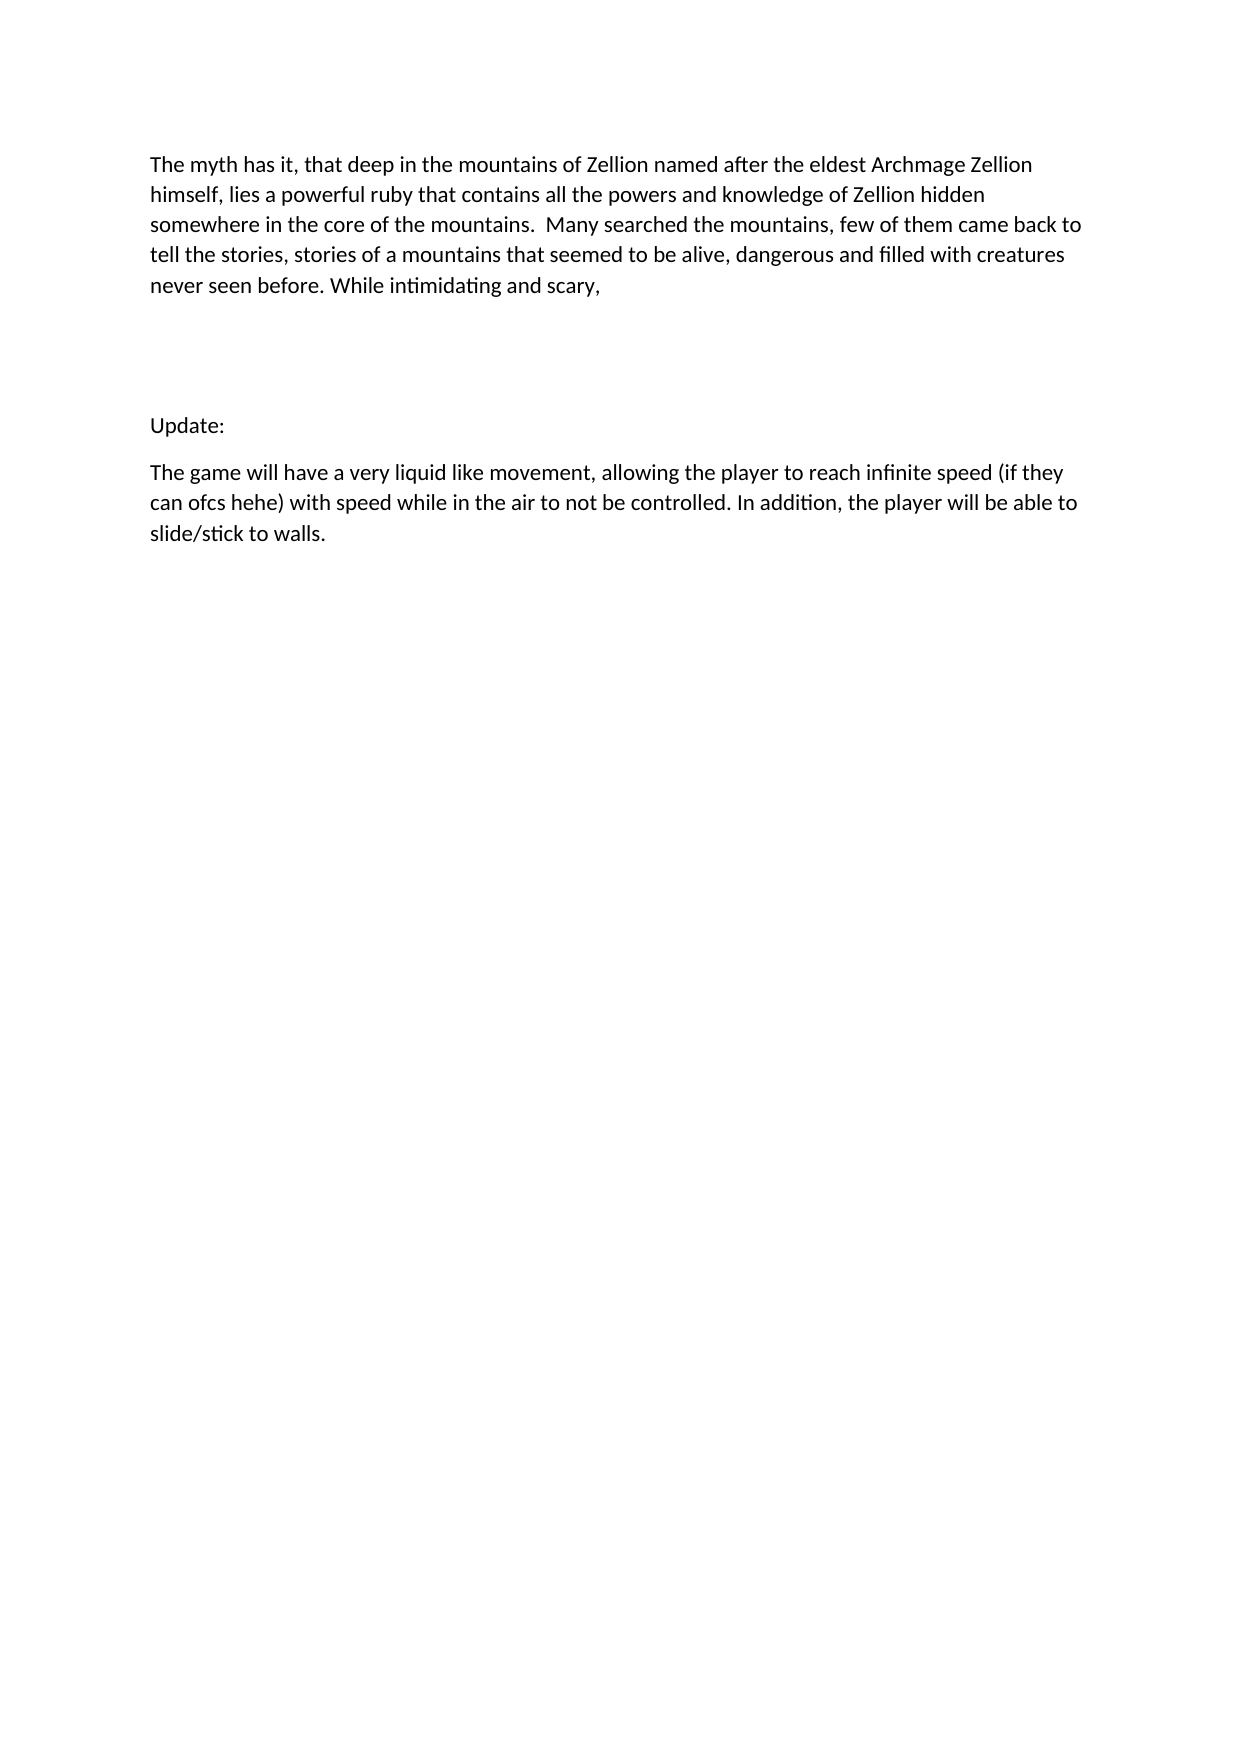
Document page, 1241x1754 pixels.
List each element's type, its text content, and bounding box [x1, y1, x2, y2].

text The game will have a very liquid like movement, allowing the player to reach infinite speed (if they can ofcs hehe) with speed while in the air to not be controlled. In addition, the player will be able to slide/stick to walls. [150, 458, 1090, 547]
text Update: [150, 411, 1090, 439]
